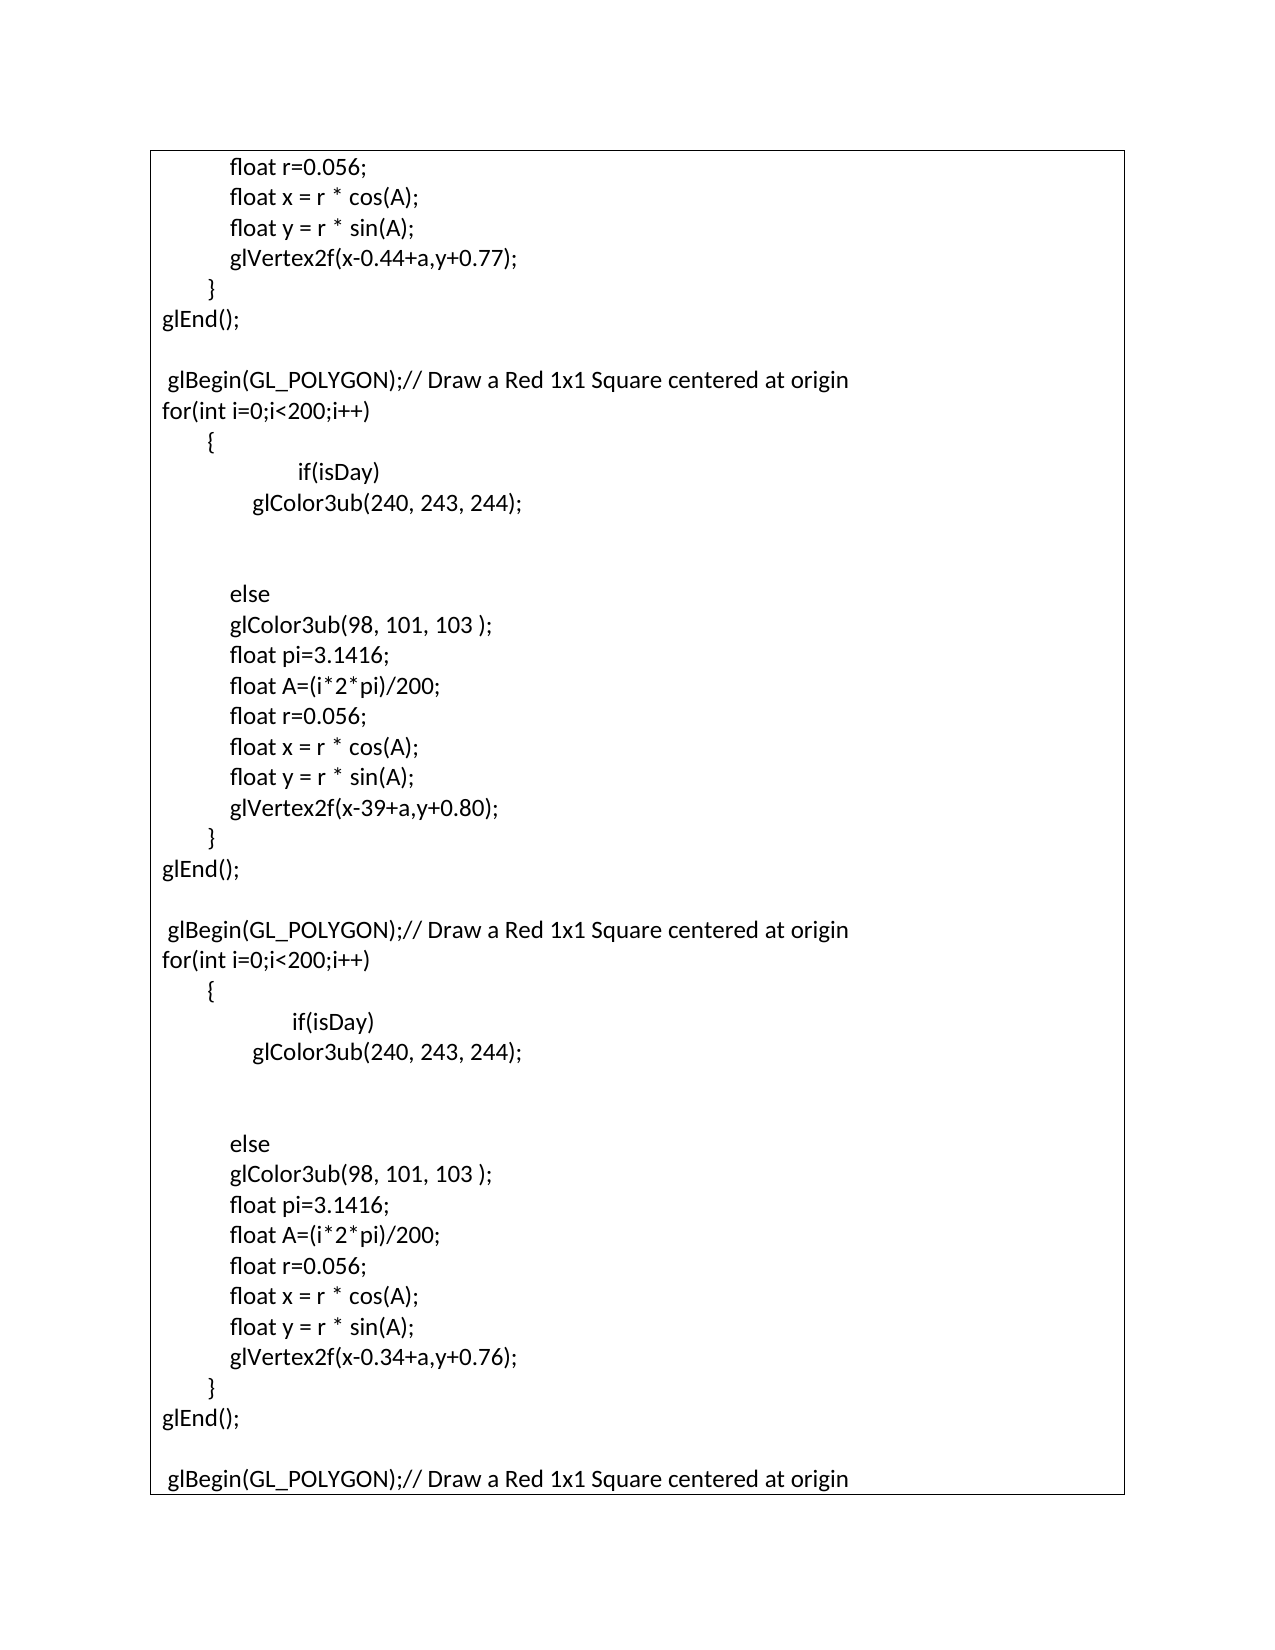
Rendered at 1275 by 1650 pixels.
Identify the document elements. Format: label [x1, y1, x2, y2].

table_cell [151, 151, 1124, 1494]
